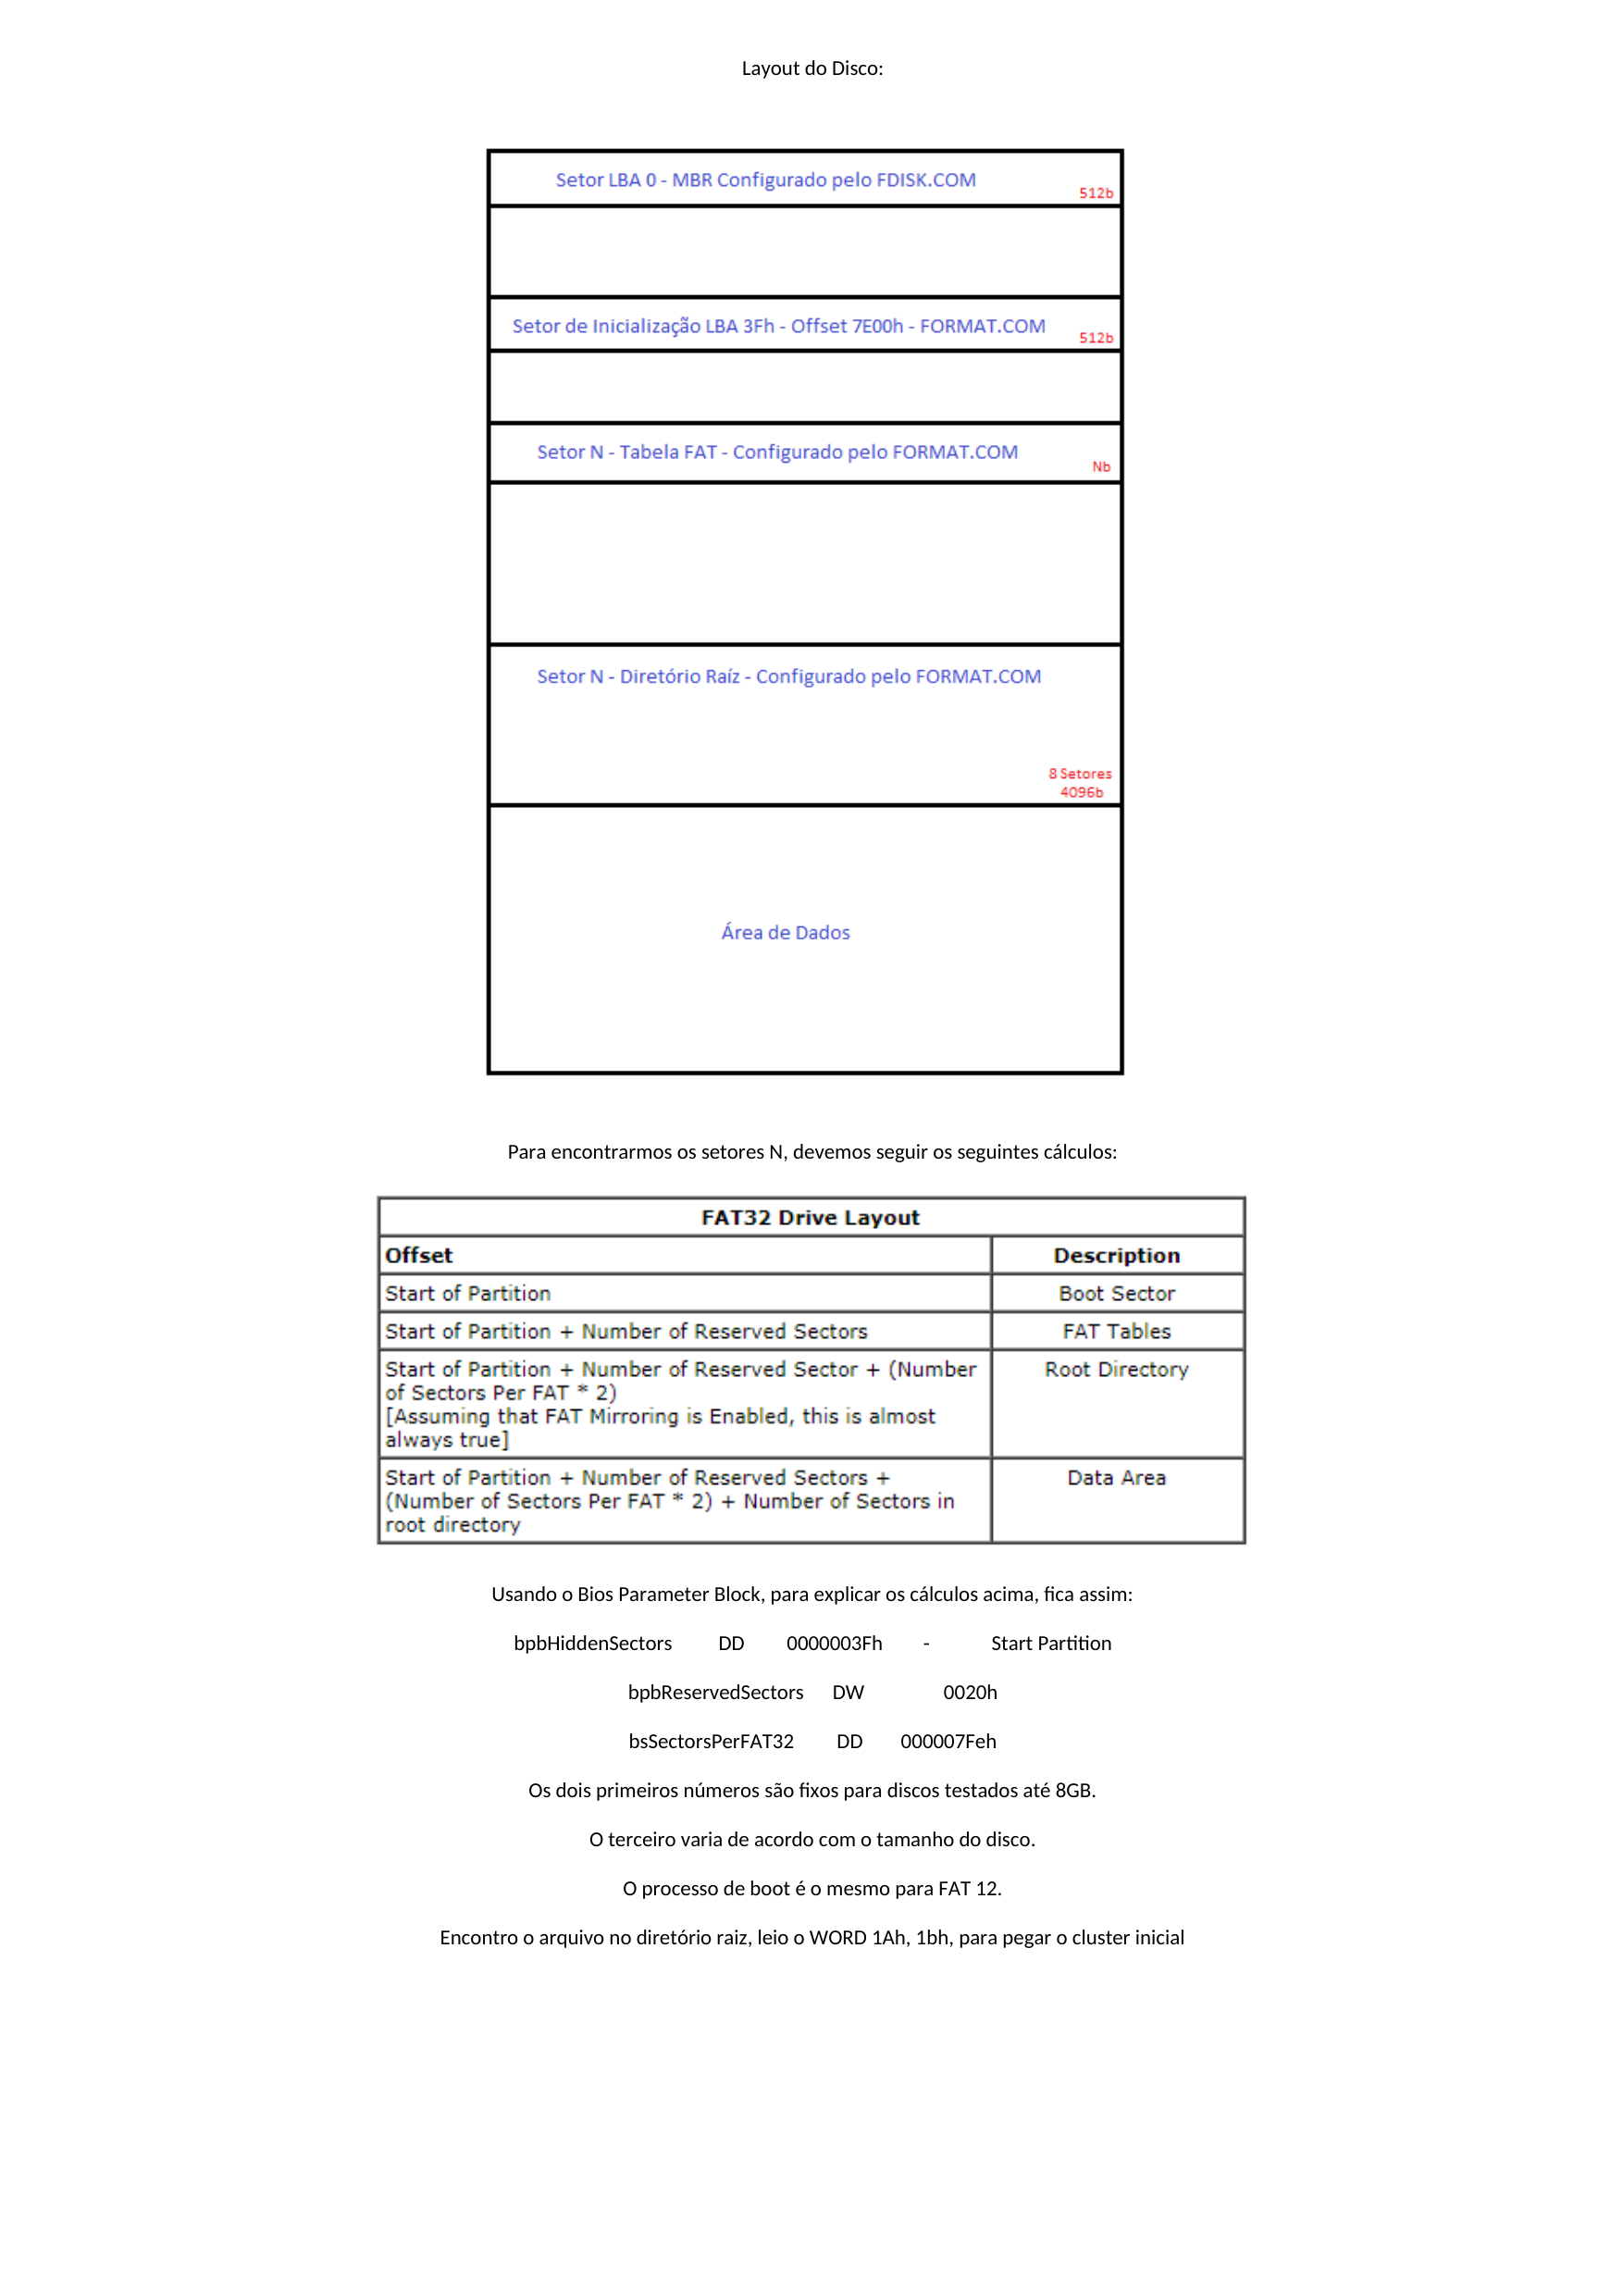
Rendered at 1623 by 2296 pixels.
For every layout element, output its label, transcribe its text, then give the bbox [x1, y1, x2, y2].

text Os dois primeiros números são fixos para discos testados até 8GB. [55, 1777, 1571, 1803]
text bsSectorsPerFAT32 DD 000007Feh [55, 1728, 1571, 1754]
text O terceiro varia de acordo com o tamanho do disco. [55, 1826, 1571, 1852]
text bpbReservedSectors DW 0020h [55, 1679, 1571, 1705]
text Encontro o arquivo no diretório raiz, leio o WORD 1Ah, 1bh, para pegar o cluster inicial [55, 1924, 1571, 1950]
text Para encontrarmos os setores N, devemos seguir os seguintes cálculos: [55, 1138, 1571, 1164]
text O processo de boot é o mesmo para FAT 12. [55, 1875, 1571, 1901]
picture [451, 104, 1175, 1116]
text bpbHiddenSectors DD 0000003Fh - Start Partition [55, 1630, 1571, 1656]
picture [368, 1187, 1258, 1558]
text Layout do Disco: [55, 55, 1571, 81]
text Usando o Bios Parameter Block, para explicar os cálculos acima, fica assim: [55, 1581, 1571, 1607]
